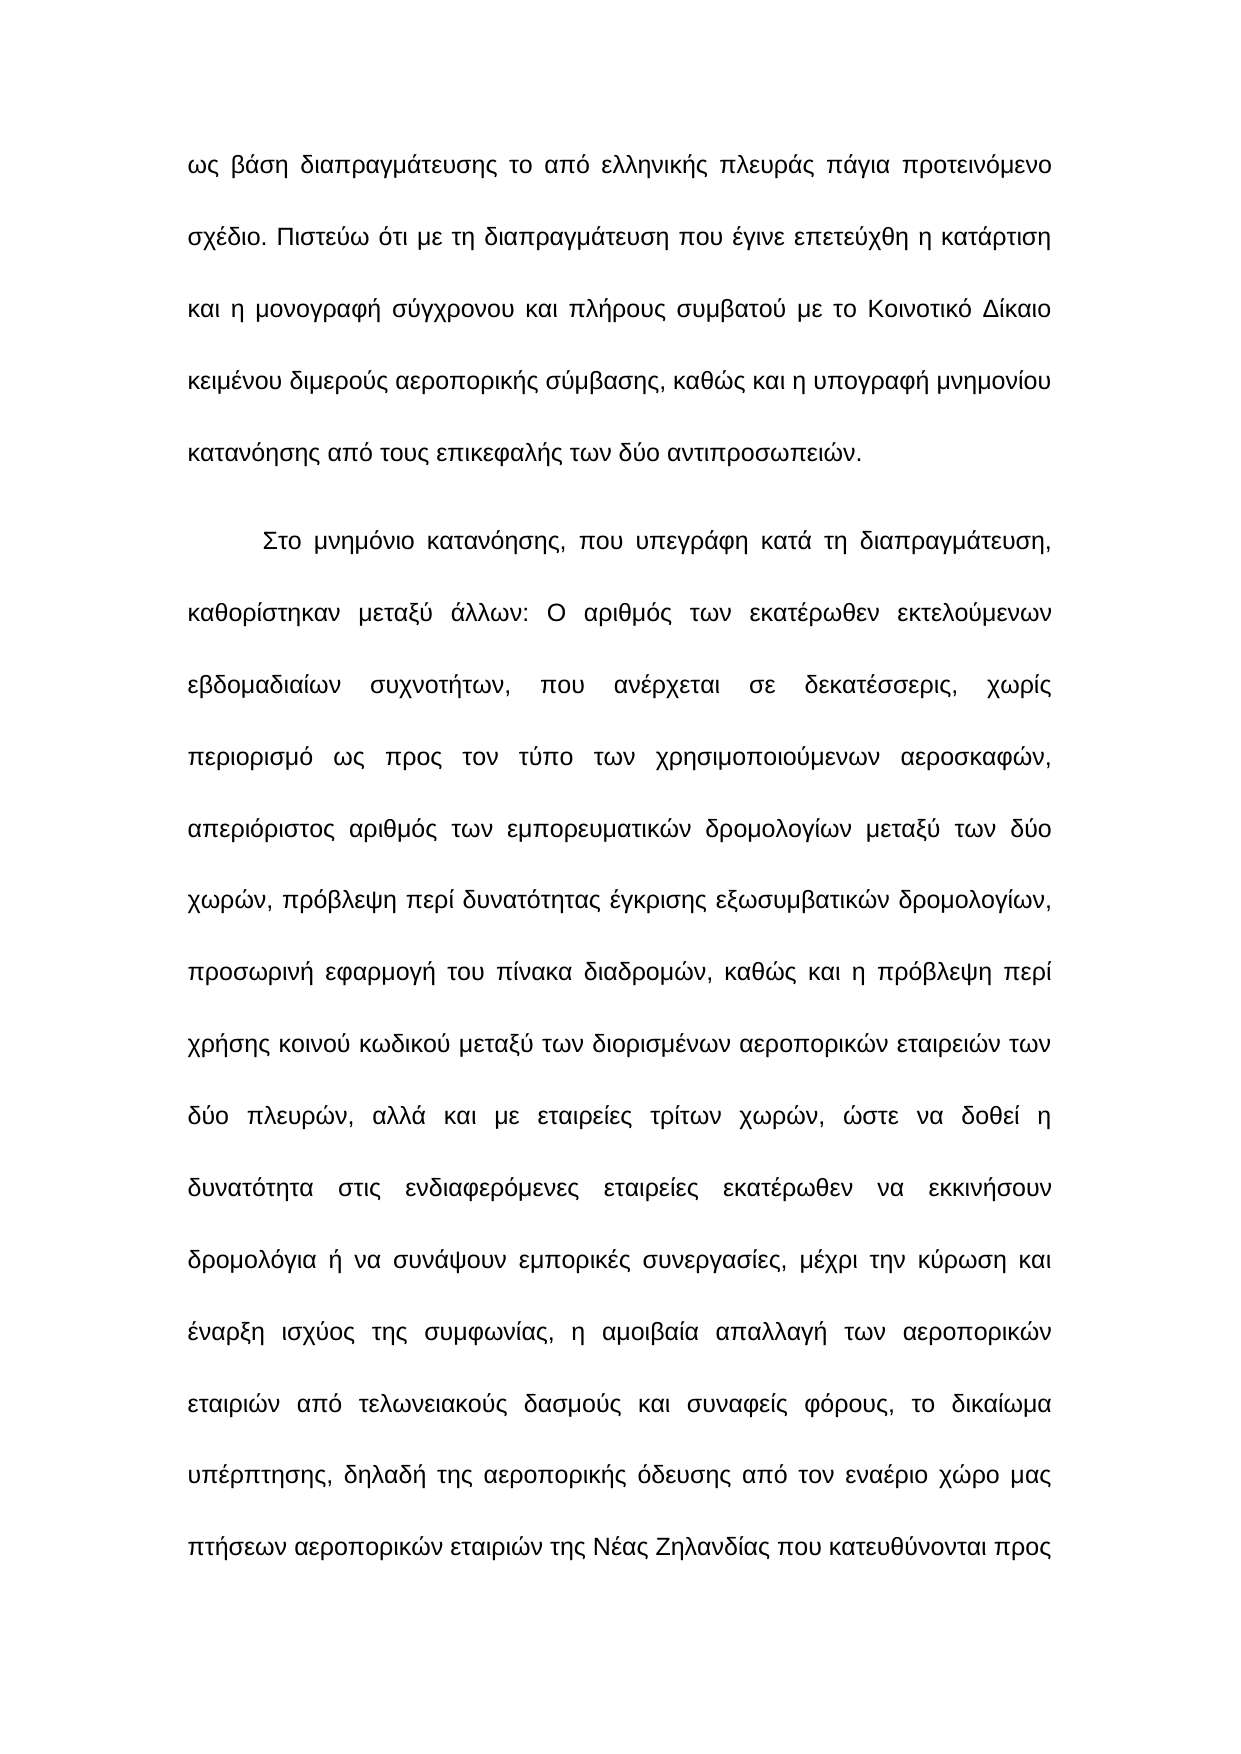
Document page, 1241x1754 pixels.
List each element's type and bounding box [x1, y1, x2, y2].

text [187, 150, 1053, 466]
text [187, 526, 1053, 1561]
